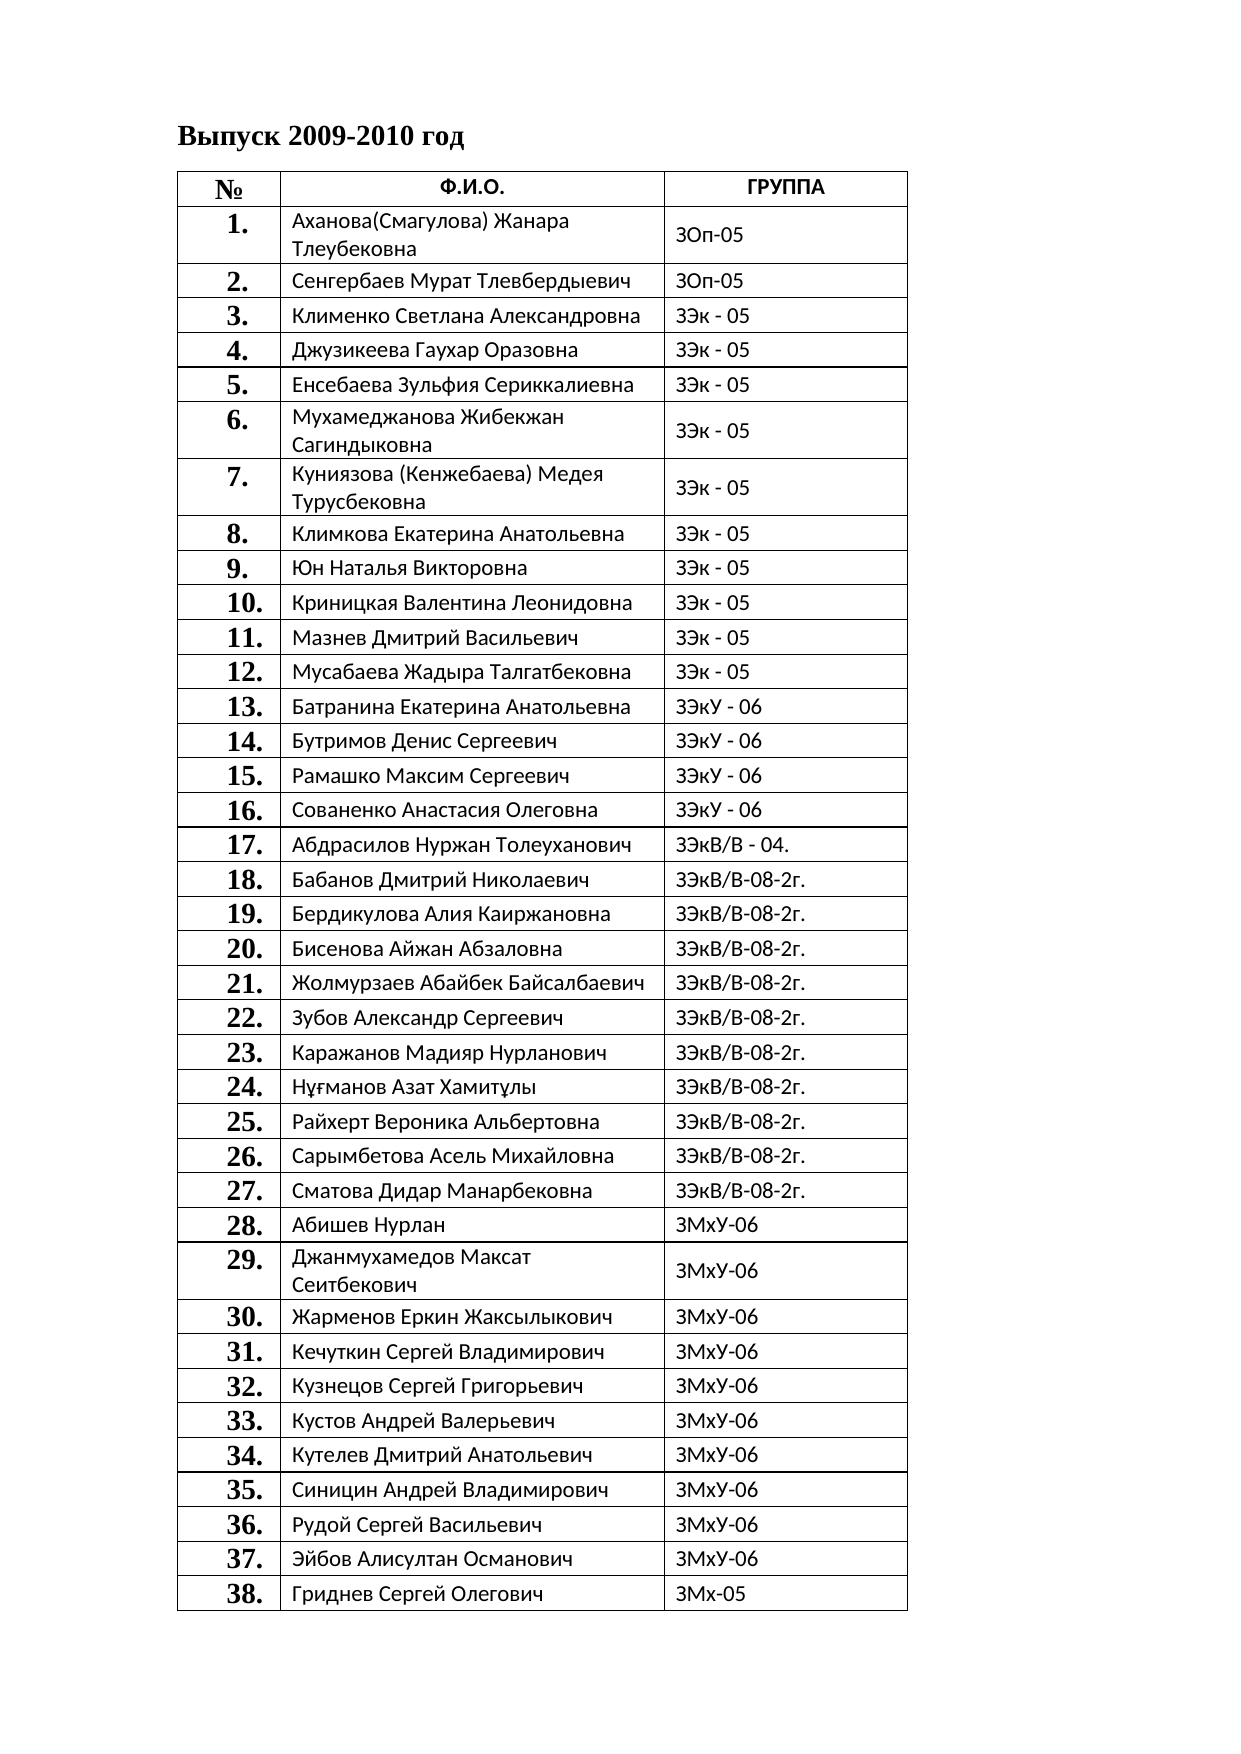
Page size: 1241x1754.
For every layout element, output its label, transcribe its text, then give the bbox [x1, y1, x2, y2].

table_cell ЗЭк - 05 [665, 585, 907, 619]
table_cell [178, 585, 280, 619]
table_cell Мазнев Дмитрий Васильевич [281, 620, 664, 653]
table_cell ЗЭкУ - 06 [665, 724, 907, 757]
table_cell [178, 1473, 280, 1506]
table_cell ЗЭкВ/В - 04. [665, 828, 907, 861]
table_cell ЗМхУ-06 [665, 1473, 907, 1506]
table_cell Мухамеджанова Жибекжан Сагиндыковна [281, 402, 664, 458]
table_cell Бутримов Денис Сергеевич [281, 724, 664, 757]
table_cell ЗЭк - 05 [665, 516, 907, 550]
table_cell Куниязова (Кенжебаева) Медея Турусбековна [281, 459, 664, 515]
table_cell [178, 828, 280, 861]
table_cell ЗМхУ-06 [665, 1243, 907, 1298]
table_cell [178, 1334, 280, 1368]
table_cell [178, 1576, 280, 1610]
table_cell [178, 1300, 280, 1333]
table_cell Жарменов Еркин Жаксылыкович [281, 1300, 664, 1333]
table_cell [178, 1000, 280, 1034]
table_cell ЗЭк - 05 [665, 655, 907, 688]
table_cell Енсебаева Зульфия Сериккалиевна [281, 368, 664, 401]
table_cell [178, 931, 280, 965]
table_cell Сованенко Анастасия Олеговна [281, 793, 664, 826]
table_cell [178, 1369, 280, 1402]
table_cell [178, 655, 280, 688]
table_cell Батранина Екатерина Анатольевна [281, 689, 664, 723]
table_header Ф.И.О. [281, 172, 664, 206]
table_cell [178, 551, 280, 584]
table_cell [178, 1070, 280, 1103]
table_cell [178, 264, 280, 297]
table_cell [178, 1542, 280, 1575]
table_cell ЗОп-05 [665, 207, 907, 263]
table_cell [178, 368, 280, 401]
table_header № [178, 172, 280, 206]
table_cell Жолмурзаев Абайбек Байсалбаевич [281, 966, 664, 999]
table_cell Сматова Дидар Манарбековна [281, 1173, 664, 1207]
table_cell Джузикеева Гаухар Оразовна [281, 333, 664, 366]
table_header ГРУППА [665, 172, 907, 206]
table_cell Кутелев Дмитрий Анатольевич [281, 1438, 664, 1471]
table_cell Сарымбетова Асель Михайловна [281, 1139, 664, 1172]
table_cell [178, 402, 280, 458]
table_cell ЗЭкУ - 06 [665, 689, 907, 723]
table_cell Каражанов Мадияр Нурланович [281, 1035, 664, 1068]
table_cell [178, 516, 280, 550]
table_cell Бисенова Айжан Абзаловна [281, 931, 664, 965]
table_cell ЗЭкВ/В-08-2г. [665, 1035, 907, 1068]
table_cell ЗЭк - 05 [665, 402, 907, 458]
table_cell Кустов Андрей Валерьевич [281, 1403, 664, 1437]
table_cell ЗЭк - 05 [665, 551, 907, 584]
table_cell Бабанов Дмитрий Николаевич [281, 862, 664, 896]
table_cell [178, 459, 280, 515]
table_cell Райхерт Вероника Альбертовна [281, 1104, 664, 1138]
table_cell [178, 862, 280, 896]
table_cell Кузнецов Сергей Григорьевич [281, 1369, 664, 1402]
table_cell Зубов Александр Сергеевич [281, 1000, 664, 1034]
table_cell Криницкая Валентина Леонидовна [281, 585, 664, 619]
table_cell [178, 724, 280, 757]
table_cell ЗЭк - 05 [665, 333, 907, 366]
table_cell ЗЭк - 05 [665, 620, 907, 653]
table_cell ЗЭкВ/В-08-2г. [665, 1139, 907, 1172]
table_cell ЗМхУ-06 [665, 1438, 907, 1471]
table_cell ЗЭк - 05 [665, 298, 907, 332]
table_cell ЗЭкВ/В-08-2г. [665, 1173, 907, 1207]
table_cell ЗМх-05 [665, 1576, 907, 1610]
table_cell ЗЭкВ/В-08-2г. [665, 931, 907, 965]
table_cell [178, 897, 280, 930]
table_cell Рамашко Максим Сергеевич [281, 758, 664, 792]
table_cell [178, 1104, 280, 1138]
table_cell [178, 1208, 280, 1241]
table_cell [178, 1139, 280, 1172]
table_cell ЗЭк - 05 [665, 368, 907, 401]
table_cell Климкова Екатерина Анатольевна [281, 516, 664, 550]
table_cell ЗЭкУ - 06 [665, 793, 907, 826]
table_cell ЗЭкВ/В-08-2г. [665, 1104, 907, 1138]
table_cell Абишев Нурлан [281, 1208, 664, 1241]
table_cell ЗМхУ-06 [665, 1507, 907, 1541]
table_cell Гриднев Сергей Олегович [281, 1576, 664, 1610]
table_cell [178, 1438, 280, 1471]
table_cell [178, 333, 280, 366]
table_cell ЗЭкВ/В-08-2г. [665, 1070, 907, 1103]
table_cell Джанмухамедов Максат Сеитбекович [281, 1243, 664, 1298]
table_cell Кечуткин Сергей Владимирович [281, 1334, 664, 1368]
table_cell [178, 1173, 280, 1207]
table_cell ЗЭкВ/В-08-2г. [665, 966, 907, 999]
table_cell Эйбов Алисултан Османович [281, 1542, 664, 1575]
table_cell Нұғманов Азат Хамитұлы [281, 1070, 664, 1103]
table_cell Рудой Сергей Васильевич [281, 1507, 664, 1541]
table_cell ЗЭк - 05 [665, 459, 907, 515]
table_cell ЗЭкВ/В-08-2г. [665, 862, 907, 896]
text Выпуск 2009-2010 год [177, 118, 1152, 152]
table_cell [178, 793, 280, 826]
table_cell ЗМхУ-06 [665, 1334, 907, 1368]
table_cell Аханова(Смагулова) Жанара Тлеубековна [281, 207, 664, 263]
table_cell [178, 1035, 280, 1068]
table_cell Абдрасилов Нуржан Толеуханович [281, 828, 664, 861]
table_cell [178, 1243, 280, 1298]
table_cell [178, 1403, 280, 1437]
table_cell [178, 1507, 280, 1541]
table_cell ЗЭкВ/В-08-2г. [665, 897, 907, 930]
table_cell ЗЭкУ - 06 [665, 758, 907, 792]
table_cell [178, 620, 280, 653]
table_cell ЗМхУ-06 [665, 1403, 907, 1437]
table_cell ЗМхУ-06 [665, 1369, 907, 1402]
table_cell ЗЭкВ/В-08-2г. [665, 1000, 907, 1034]
table_cell ЗОп-05 [665, 264, 907, 297]
table_cell Юн Наталья Викторовна [281, 551, 664, 584]
table_cell Мусабаева Жадыра Талгатбековна [281, 655, 664, 688]
table_cell Клименко Светлана Александровна [281, 298, 664, 332]
table_cell [178, 758, 280, 792]
table_cell Синицин Андрей Владимирович [281, 1473, 664, 1506]
table_cell [178, 207, 280, 263]
table_cell [178, 689, 280, 723]
table_cell ЗМхУ-06 [665, 1542, 907, 1575]
table_cell [178, 966, 280, 999]
table_cell Бердикулова Алия Каиржановна [281, 897, 664, 930]
table_cell ЗМхУ-06 [665, 1208, 907, 1241]
table_cell [178, 298, 280, 332]
table_cell ЗМхУ-06 [665, 1300, 907, 1333]
table_cell Сенгербаев Мурат Тлевбердыевич [281, 264, 664, 297]
